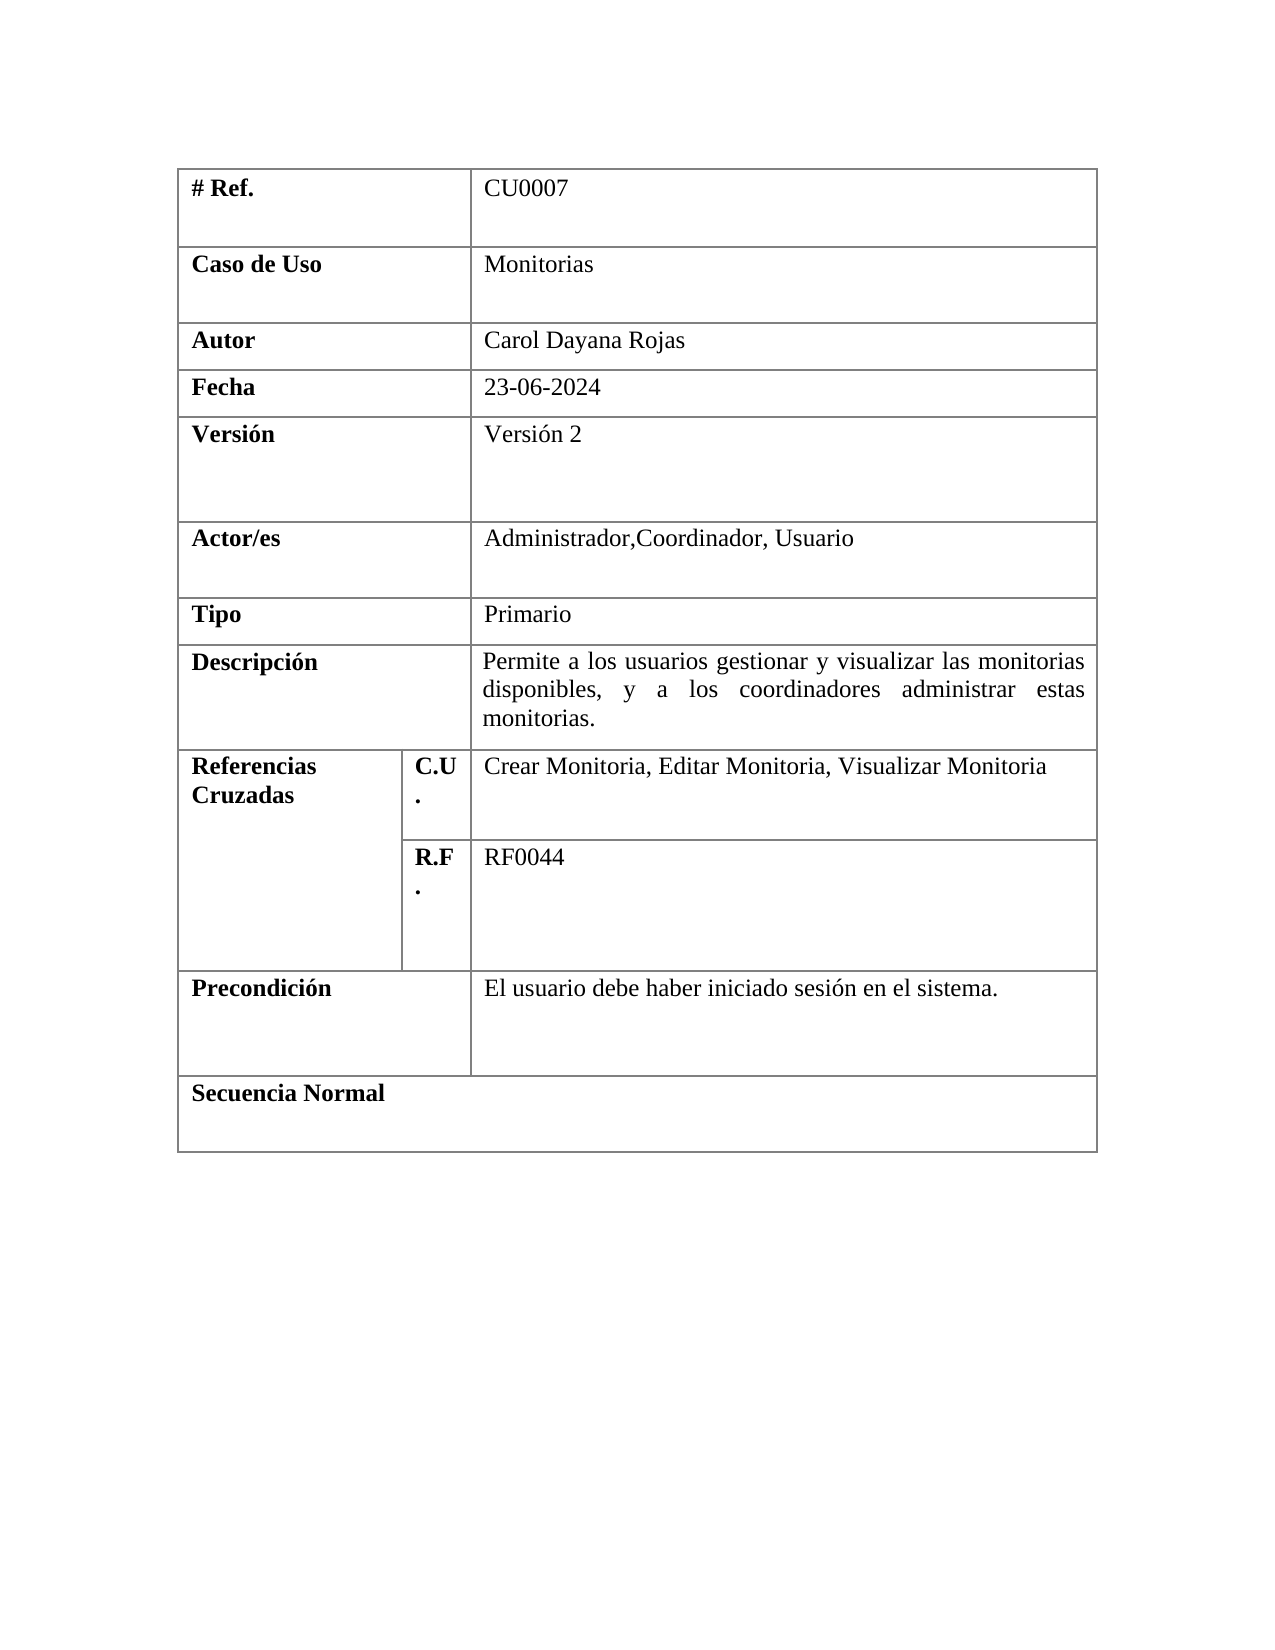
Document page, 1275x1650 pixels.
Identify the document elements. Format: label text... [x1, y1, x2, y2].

table_cell El usuario debe haber iniciado sesión en el sistema. [472, 972, 1096, 1074]
table_cell Versión [179, 418, 470, 521]
table_cell C.U. [403, 751, 470, 839]
table_cell Tipo [179, 599, 470, 644]
table_cell Crear Monitoria, Editar Monitoria, Visualizar Monitoria [472, 751, 1096, 839]
table_cell Descripción [179, 646, 470, 748]
table_cell R.F. [403, 841, 470, 970]
table_cell Carol Dayana Rojas [472, 324, 1096, 369]
table_header # Ref. [179, 170, 470, 246]
table_cell Monitorias [472, 248, 1096, 322]
table_cell 23-06-2024 [472, 371, 1096, 416]
table_cell Primario [472, 599, 1096, 644]
table_cell Caso de Uso [179, 248, 470, 322]
table_cell Precondición [179, 972, 470, 1074]
table_cell Secuencia Normal [179, 1077, 1096, 1151]
table_cell RF0044 [472, 841, 1096, 970]
table_cell Administrador,Coordinador, Usuario [472, 523, 1096, 597]
table_header CU0007 [472, 170, 1096, 246]
table_cell Permite a los usuarios gestionar y visualizar las monitorias disponibles, y a los coordinadores administrar estas monitorias. [472, 646, 1096, 748]
table_cell Actor/es [179, 523, 470, 597]
table_cell Fecha [179, 371, 470, 416]
table_cell Versión 2 [472, 418, 1096, 521]
table_cell Autor [179, 324, 470, 369]
table_cell Referencias Cruzadas [179, 751, 401, 970]
